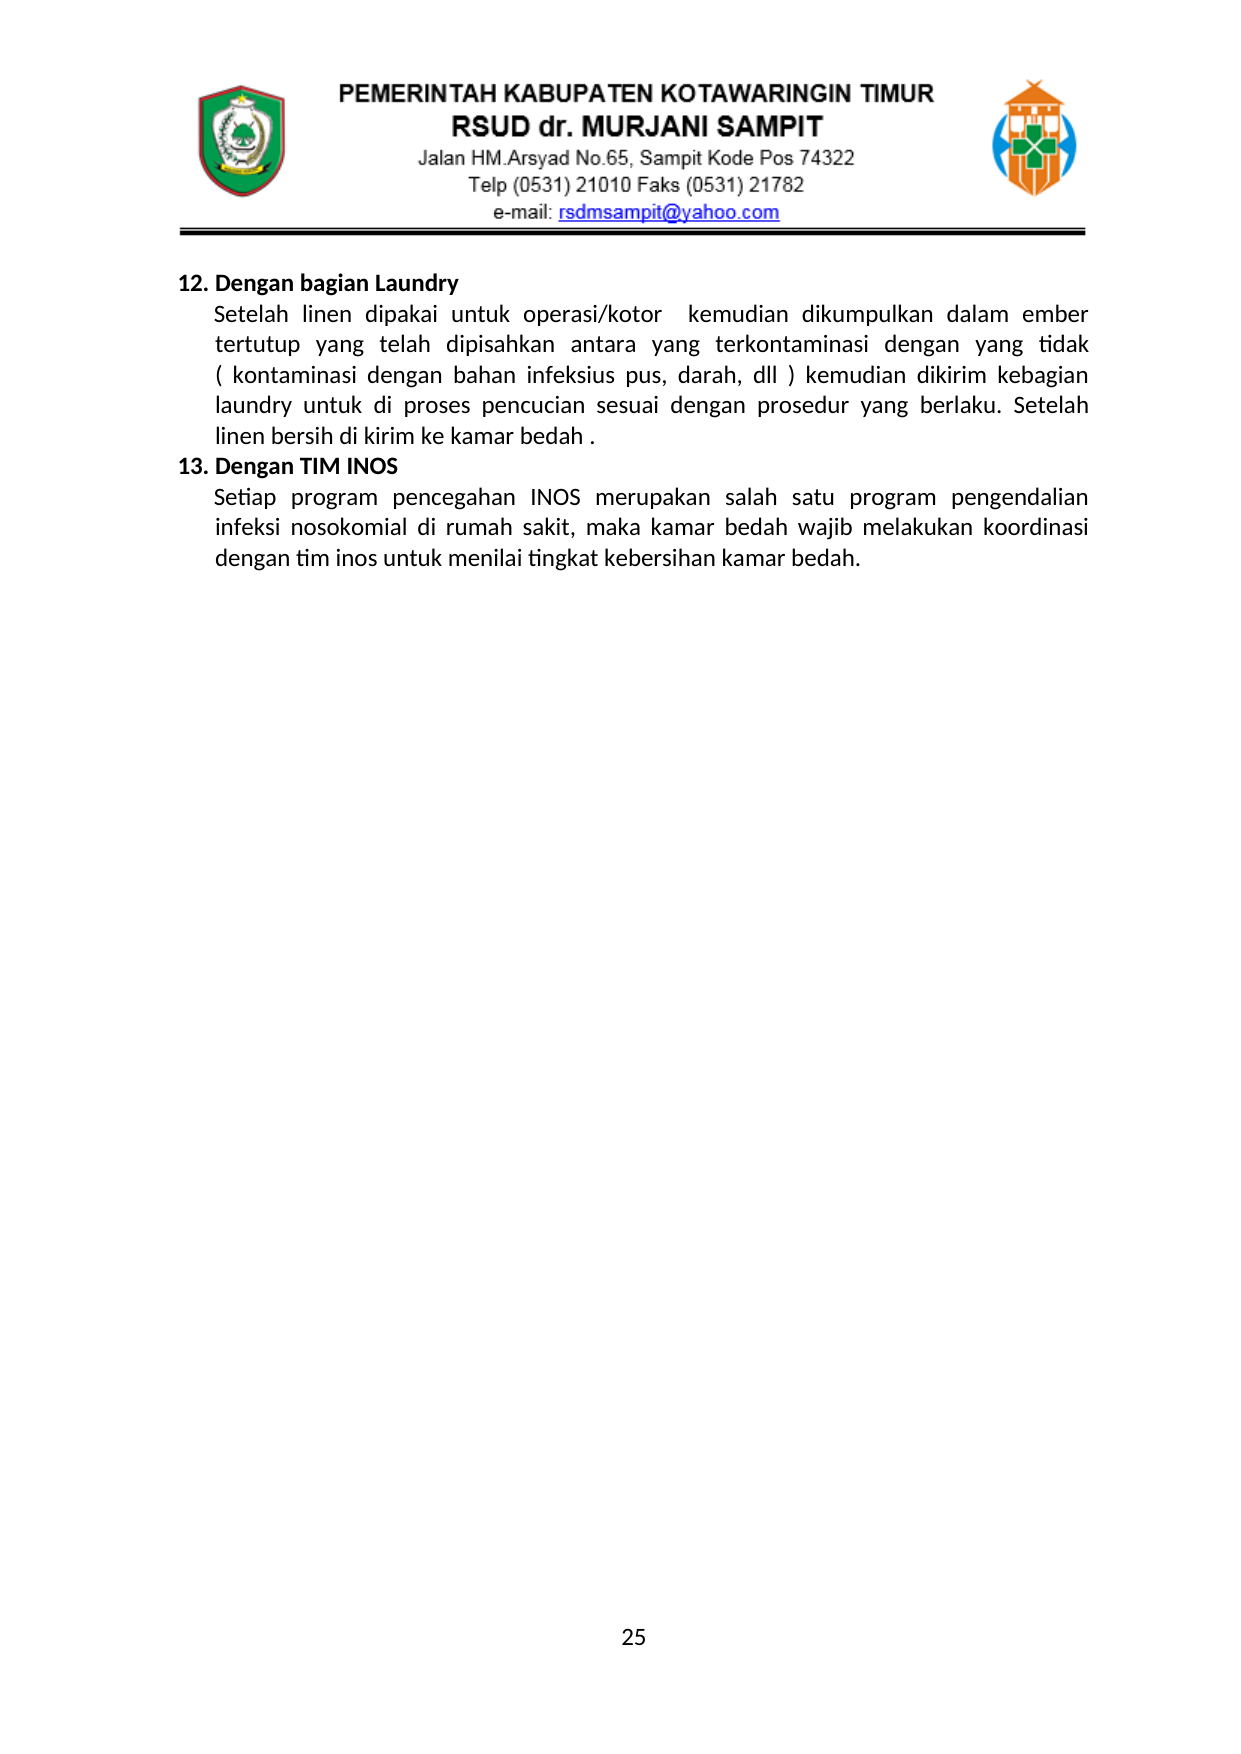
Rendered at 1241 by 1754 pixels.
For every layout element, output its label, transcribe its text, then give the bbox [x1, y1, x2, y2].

picture [177, 73, 1091, 240]
list Dengan bagian Laundry [177, 267, 1090, 298]
text Setelah linen dipakai untuk operasi/kotor kemudian dikumpulkan dalam ember tertutup yang telah dipisahkan antara yang terkontaminasi dengan yang tidak ( kontaminasi dengan bahan infeksius pus, darah, dll ) kemudian dikirim kebagian laundry untuk di proses pencucian sesuai dengan prosedur yang berlaku. Setelah linen bersih di kirim ke kamar bedah . [213, 298, 1090, 451]
list Dengan TIM INOS [177, 451, 1090, 481]
text Setiap program pencegahan INOS merupakan salah satu program pengendalian infeksi nosokomial di rumah sakit, maka kamar bedah wajib melakukan koordinasi dengan tim inos untuk menilai tingkat kebersihan kamar bedah. [213, 481, 1090, 573]
